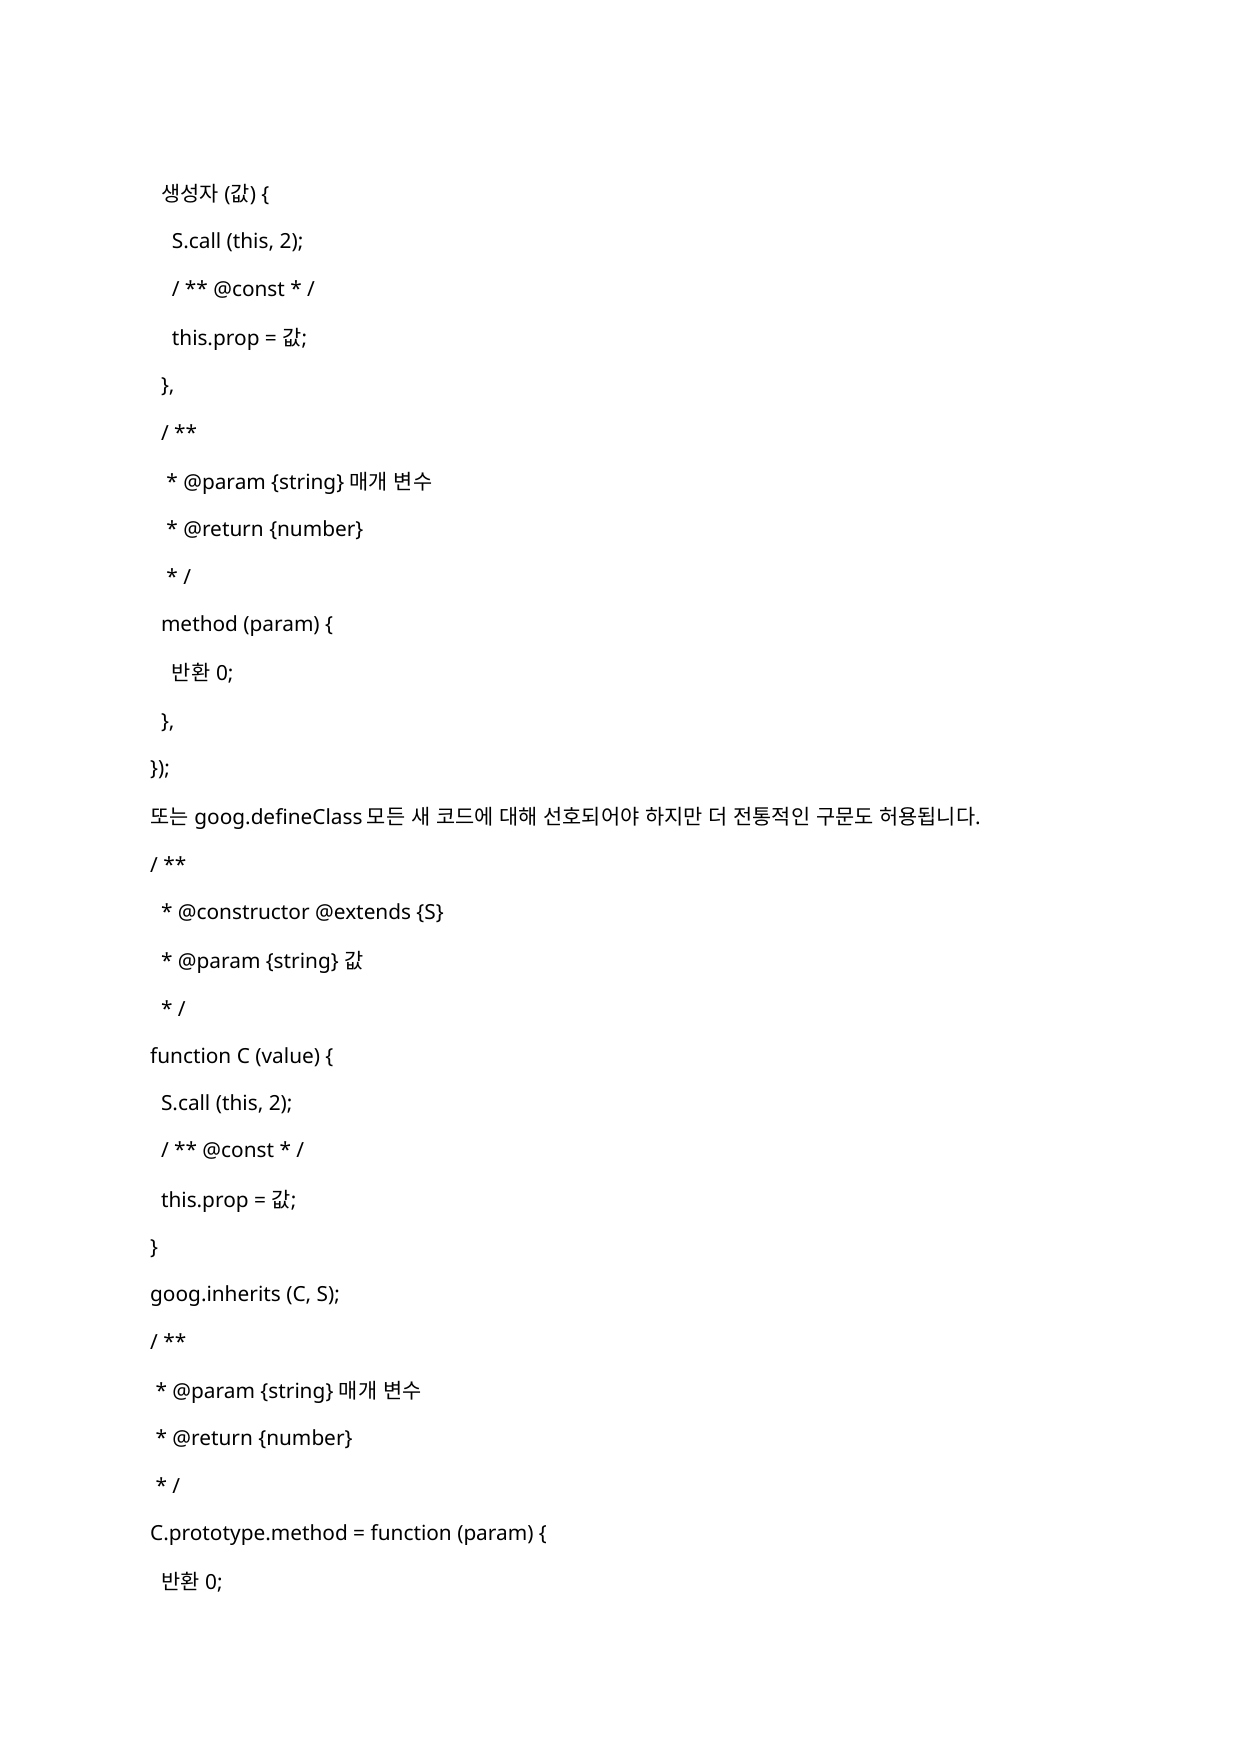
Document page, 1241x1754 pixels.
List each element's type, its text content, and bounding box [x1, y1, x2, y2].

text }, [150, 371, 1090, 399]
text / ** @const * / [150, 274, 1090, 302]
text function C (value) { [150, 1041, 1090, 1069]
text / ** [150, 850, 1090, 878]
text * @return {number} [150, 514, 1090, 543]
text }, [150, 706, 1090, 734]
text / ** [150, 418, 1090, 446]
text S.call (this, 2); [150, 227, 1090, 255]
text * @param {string} 매개 변수 [150, 465, 1090, 495]
text 반환 0; [150, 656, 1090, 687]
text / ** [150, 1327, 1090, 1355]
text method (param) { [150, 609, 1090, 637]
text * / [150, 994, 1090, 1022]
text this.prop = 값; [150, 321, 1090, 351]
text goog.inherits (C, S); [150, 1279, 1090, 1308]
text * @param {string} 값 [150, 944, 1090, 974]
text 반환 0; [150, 1565, 1090, 1596]
text / ** @const * / [150, 1136, 1090, 1164]
text * @constructor @extends {S} [150, 897, 1090, 925]
text } [150, 1232, 1090, 1261]
text 생성자 (값) { [150, 177, 1090, 207]
text * @return {number} [150, 1423, 1090, 1452]
text * @param {string} 매개 변수 [150, 1374, 1090, 1404]
text * / [150, 1471, 1090, 1499]
text S.call (this, 2); [150, 1088, 1090, 1117]
text this.prop = 값; [150, 1183, 1090, 1213]
text }); [150, 753, 1090, 781]
text * / [150, 562, 1090, 590]
text C.prototype.method = function (param) { [150, 1518, 1090, 1546]
text 또는 goog.defineClass모든 새 코드에 대해 선호되어야 하지만 더 전통적인 구문도 허용됩니다. [150, 800, 1090, 831]
